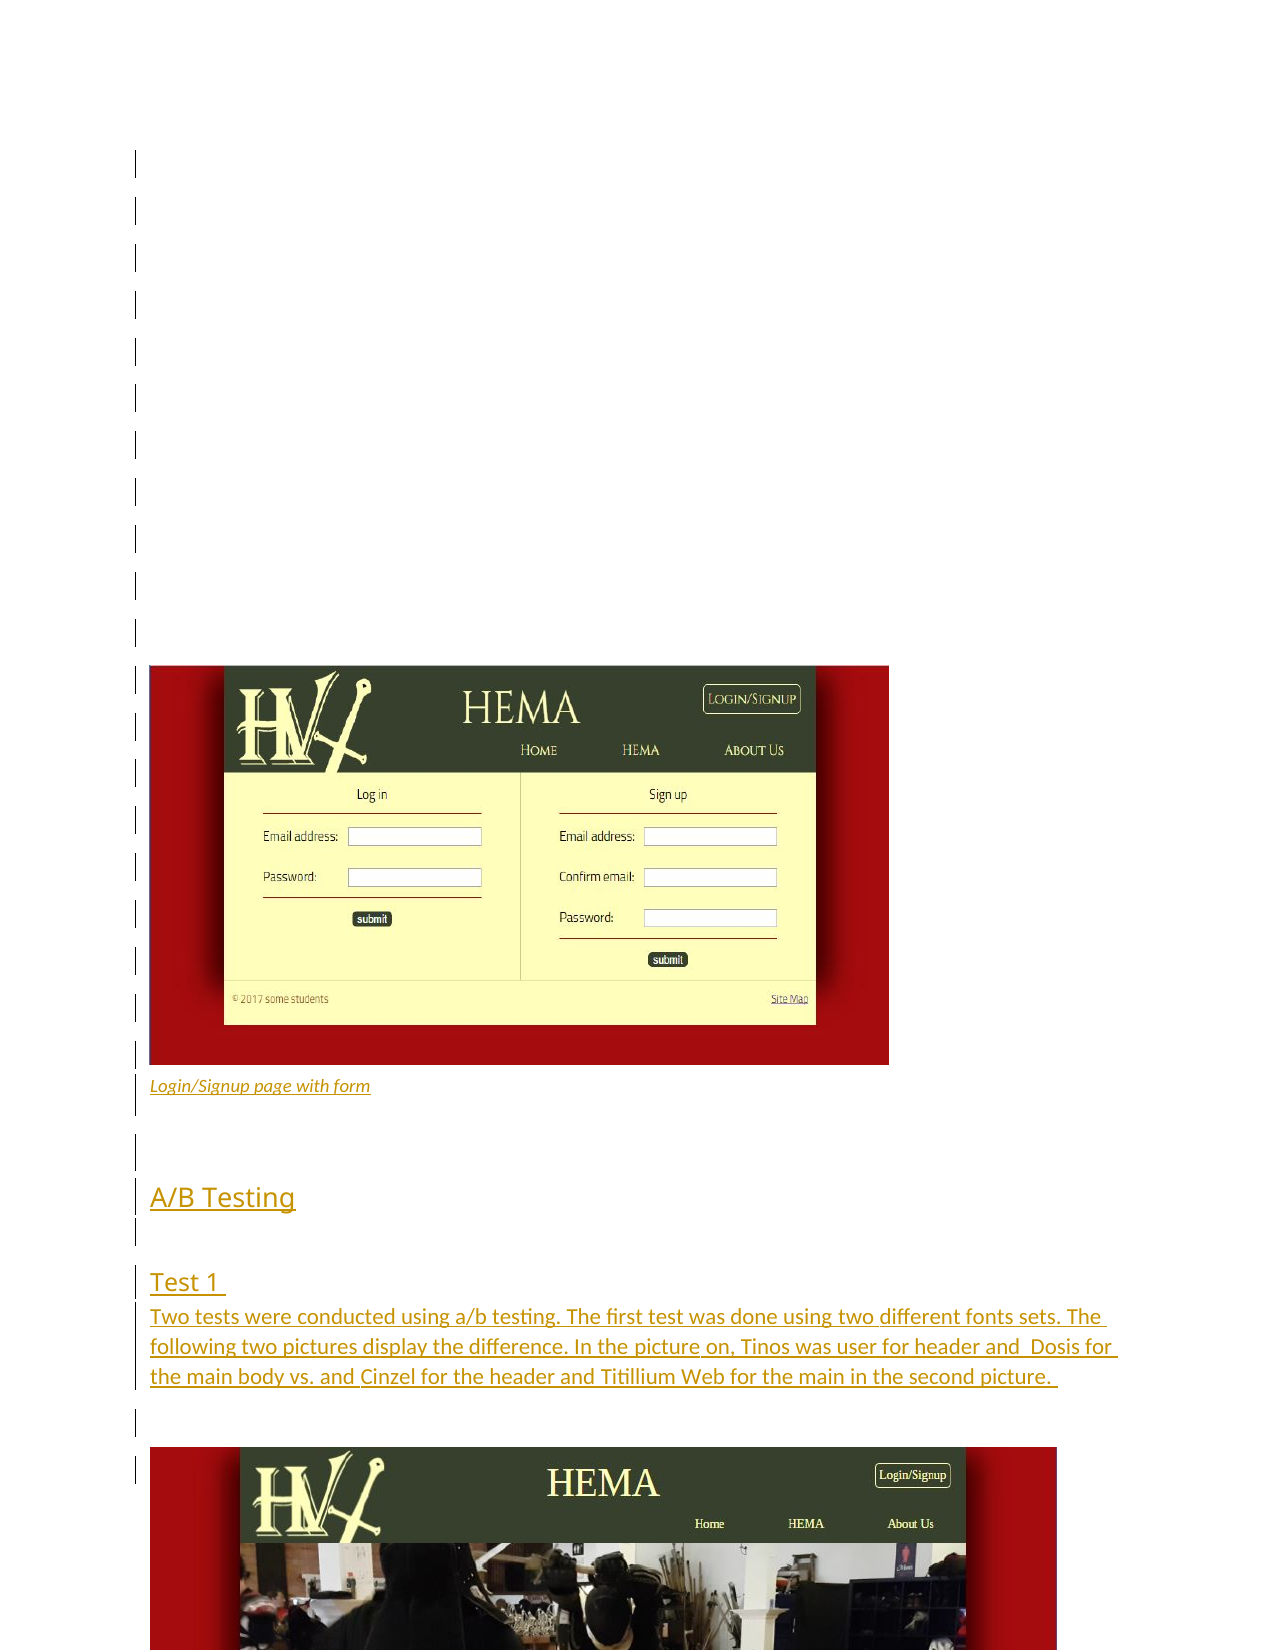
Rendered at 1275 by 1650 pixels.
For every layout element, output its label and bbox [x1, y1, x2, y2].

picture [149, 665, 889, 1065]
picture [150, 1447, 1057, 1650]
